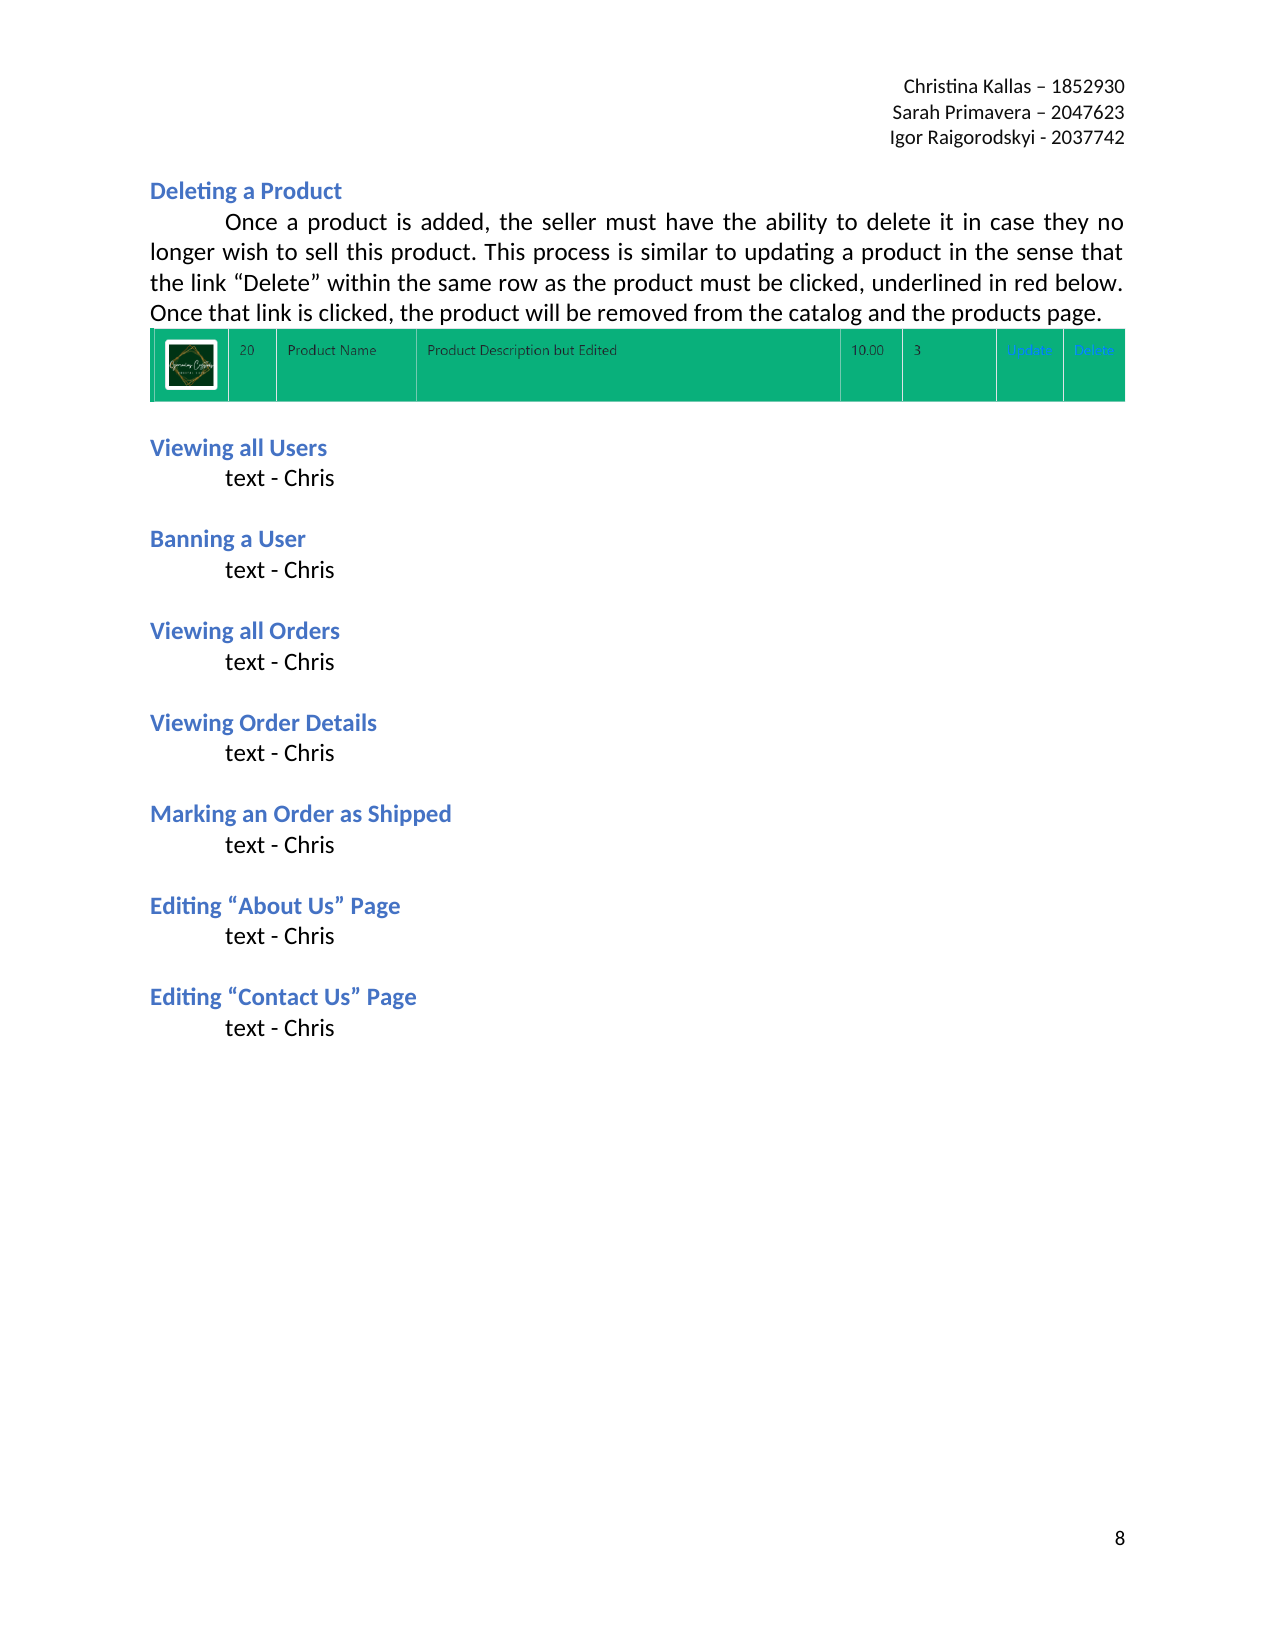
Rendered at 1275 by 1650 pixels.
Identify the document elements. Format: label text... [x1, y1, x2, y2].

text Deleting a Product [150, 175, 1125, 206]
text text - Chris [150, 462, 1125, 493]
text Editing “About Us” Page [150, 890, 1125, 920]
text Viewing Order Details [150, 707, 1125, 737]
text text - Chris [150, 1012, 1125, 1042]
picture [150, 328, 1125, 402]
text Editing “Contact Us” Page [150, 981, 1125, 1012]
text Viewing all Orders [150, 615, 1125, 646]
text text - Chris [150, 737, 1125, 768]
text text - Chris [150, 646, 1125, 676]
text Marking an Order as Shipped [150, 798, 1125, 829]
text text - Chris [150, 920, 1125, 951]
text text - Chris [150, 829, 1125, 859]
text text - Chris [150, 554, 1125, 584]
text Viewing all Users [150, 432, 1125, 462]
text Banning a User [150, 523, 1125, 554]
text Once a product is added, the seller must have the ability to delete it in case they no longer wish to sell this product. This process is similar to updating a product in the sense that the link “Delete” within the same row as the product must be clicked, underlined in red below. Once that link is clicked, the product will be removed from the catalog and the products page. [150, 206, 1125, 328]
